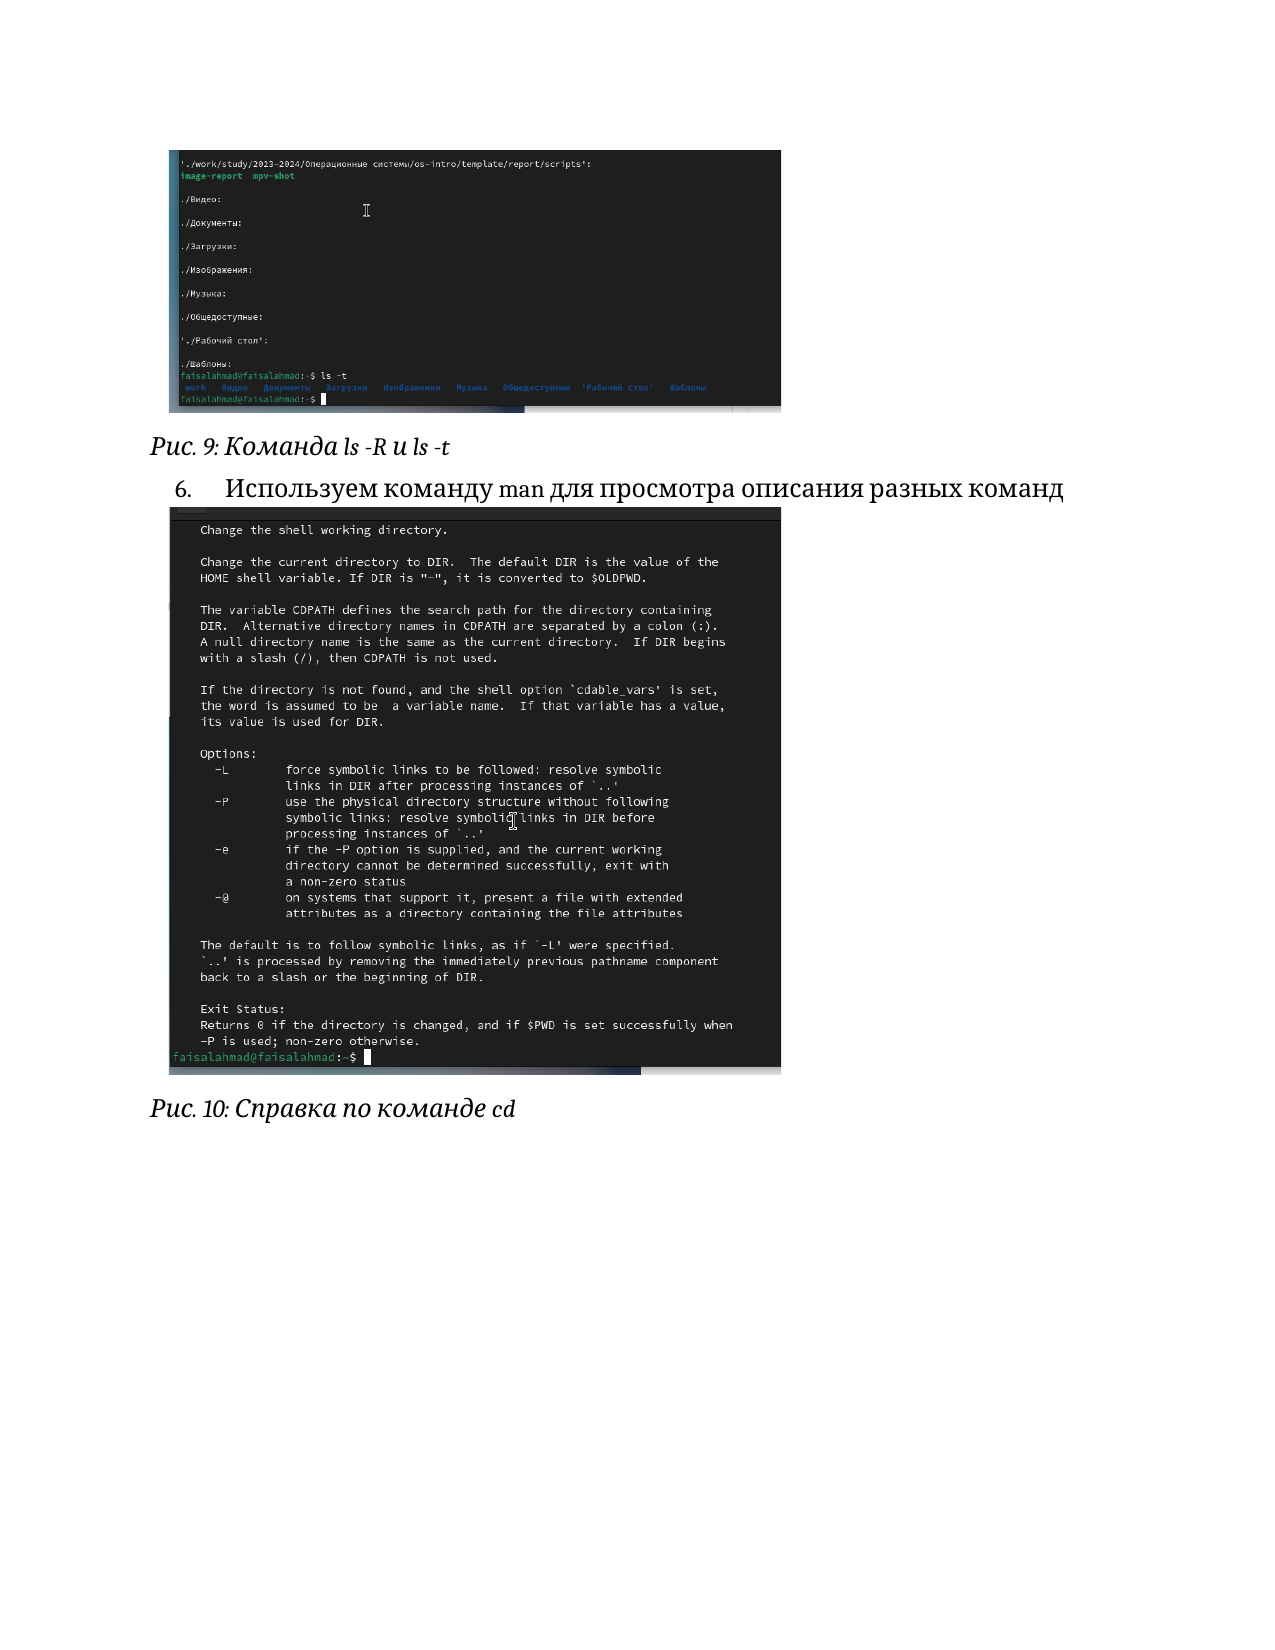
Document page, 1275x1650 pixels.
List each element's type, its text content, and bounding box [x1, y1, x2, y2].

text Рис. 10: Справка по команде cd [150, 1095, 1125, 1124]
picture [168, 507, 782, 1075]
list Используем команду man для просмотра описания разных команд [175, 474, 1125, 503]
picture [168, 150, 782, 413]
text Рис. 9: Команда ls -R и ls -t [150, 433, 1125, 462]
